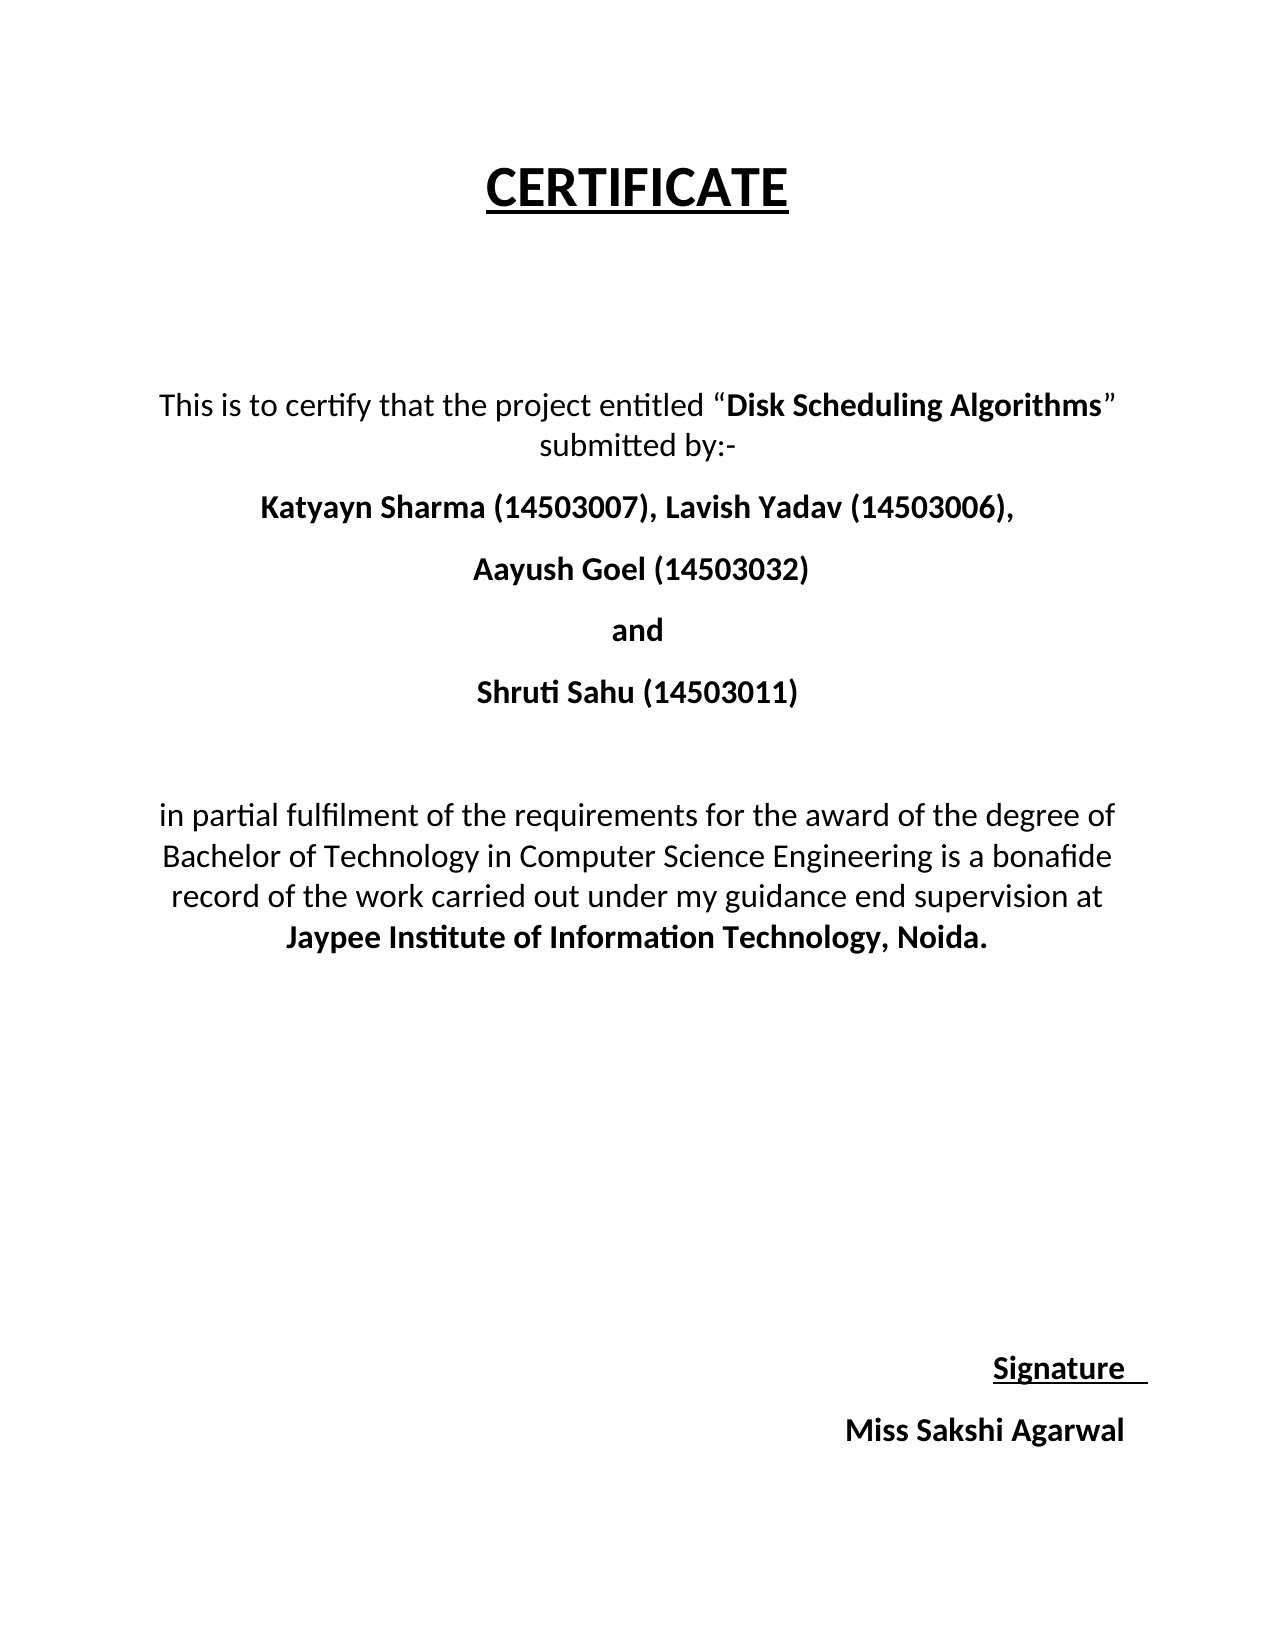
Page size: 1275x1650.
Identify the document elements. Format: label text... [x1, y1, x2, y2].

text and [150, 609, 1125, 650]
text in partial fulfilment of the requirements for the award of the degree of Bachelor of Technology in Computer Science Engineering is a bonafide record of the work carried out under my guidance end supervision at Jaypee Institute of Information Technology, Noida. [150, 794, 1125, 957]
text Signature [150, 1347, 1125, 1388]
text This is to certify that the project entitled “Disk Scheduling Algorithms” submitted by:- [150, 384, 1125, 465]
text Aayush Goel (14503032) [150, 548, 1125, 588]
text Miss Sakshi Agarwal [150, 1408, 1125, 1449]
text CERTIFICATE [150, 150, 1125, 221]
text Katyayn Sharma (14503007), Lavish Yadav (14503006), [150, 486, 1125, 527]
text Shruti Sahu (14503011) [150, 671, 1125, 711]
